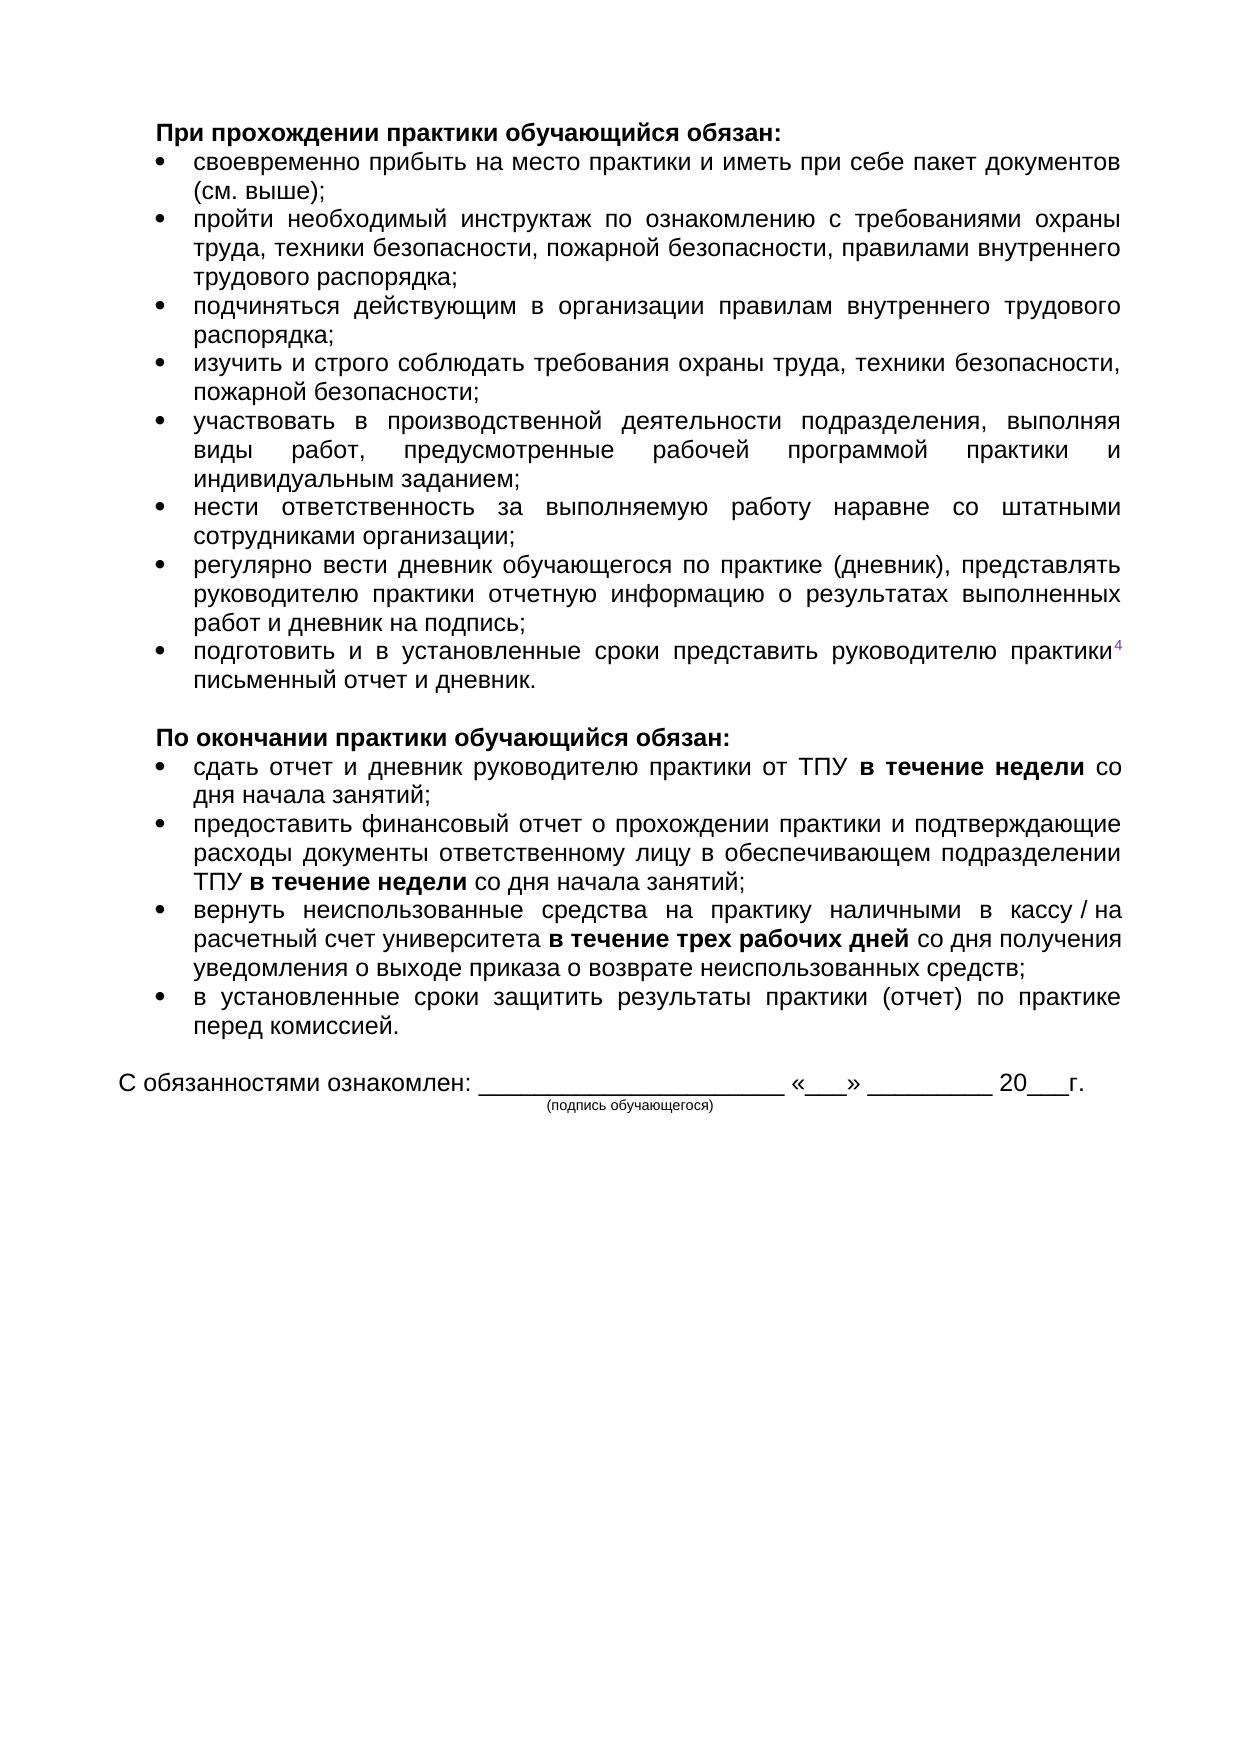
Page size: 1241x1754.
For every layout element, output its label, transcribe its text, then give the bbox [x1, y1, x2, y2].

list нести ответственность за выполняемую работу наравне со штатными сотрудниками организации; [156, 492, 1122, 550]
list пройти необходимый инструктаж по ознакомлению с требованиями охраны труда, техники безопасности, пожарной безопасности, правилами внутреннего трудового распорядка; [156, 204, 1122, 291]
list изучить и строго соблюдать требования охраны труда, техники безопасности, пожарной безопасности; [156, 348, 1122, 406]
text С обязанностями ознакомлен: ______________________ «___» _________ 20___г. [118, 1068, 1122, 1097]
text (подпись обучающегося) [118, 1097, 1122, 1126]
list в установленные сроки защитить результаты практики (отчет) по практике перед комиссией. [156, 982, 1122, 1039]
list подчиняться действующим в организации правилам внутреннего трудового распорядка; [156, 291, 1122, 348]
list регулярно вести дневник обучающегося по практике (дневник), представлять руководителю практики отчетную информацию о результатах выполненных работ и дневник на подпись; [156, 550, 1122, 636]
list участвовать в производственной деятельности подразделения, выполняя виды работ, предусмотренные рабочей программой практики и индивидуальным заданием; [156, 406, 1122, 492]
list вернуть неиспользованные средства на практику наличными в кассу / на расчетный счет университета в течение трех рабочих дней со дня получения уведомления о выходе приказа о возврате неиспользованных средств; [156, 895, 1122, 982]
list сдать отчет и дневник руководителю практики от ТПУ в течение недели со дня начала занятий; [156, 751, 1122, 809]
text При прохождении практики обучающийся обязан: [156, 118, 1122, 147]
list подготовить и в установленные сроки представить руководителю практики4 письменный отчет и дневник. [156, 636, 1122, 694]
list своевременно прибыть на место практики и иметь при себе пакет документов (см. выше); [156, 147, 1122, 204]
list предоставить финансовый отчет о прохождении практики и подтверждающие расходы документы ответственному лицу в обеспечивающем подразделении ТПУ в течение недели со дня начала занятий; [156, 809, 1122, 895]
text По окончании практики обучающийся обязан: [156, 723, 1122, 751]
